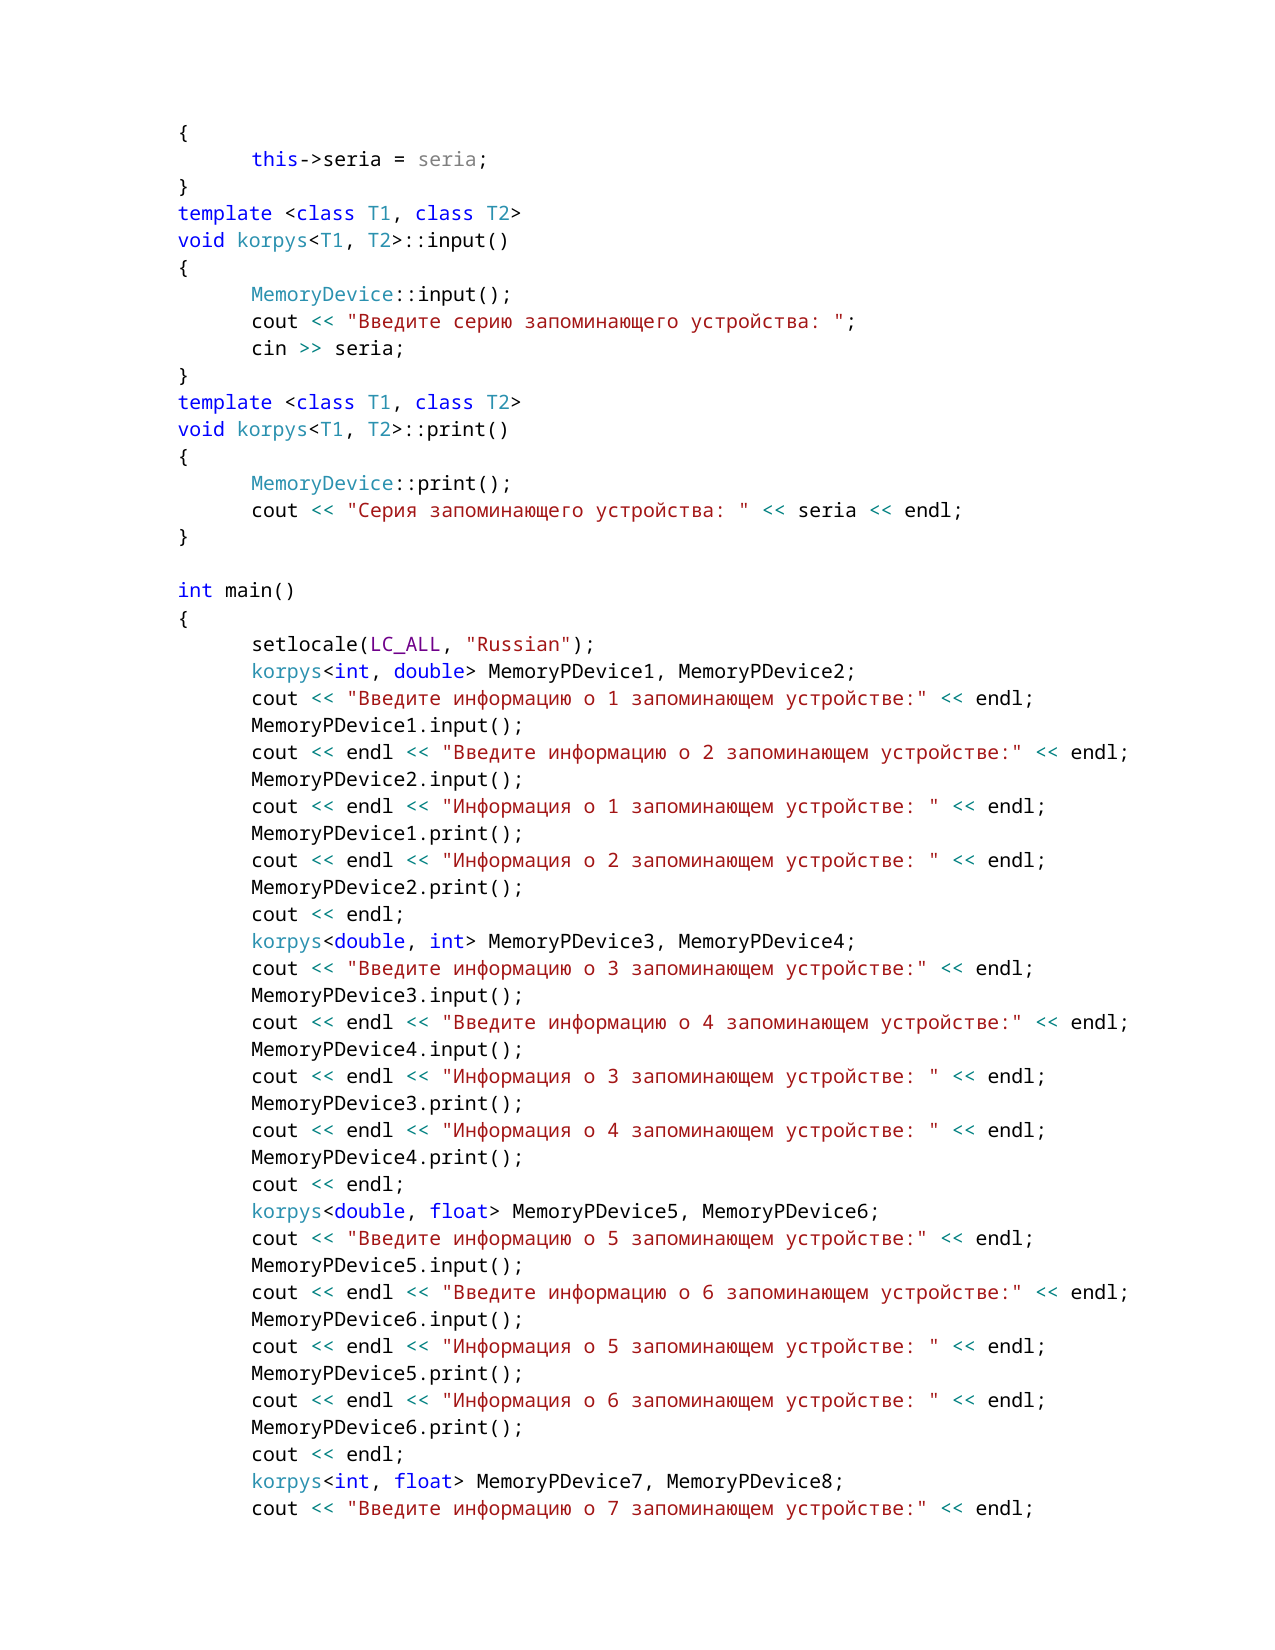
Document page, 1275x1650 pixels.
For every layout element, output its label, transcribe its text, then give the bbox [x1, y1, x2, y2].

text cout << "Введите информацию о 3 запоминающем устройствe:" << endl; [177, 954, 1186, 981]
text cout << endl << "Информация о 1 запоминающем устройствe: " << endl; [177, 793, 1186, 819]
text int main() [177, 577, 1186, 604]
text cout << endl << "Информация о 4 запоминающем устройствe: " << endl; [177, 1116, 1186, 1143]
text { [177, 442, 1186, 469]
text { [177, 253, 1186, 280]
text template <class T1, class T2> [177, 388, 1186, 415]
text cout << endl << "Введите информацию о 4 запоминающем устройствe:" << endl; [177, 1008, 1186, 1035]
text MemoryPDevice1.print(); [177, 819, 1186, 847]
text korpys<int, double> MemoryPDevice1, MemoryPDevice2; [177, 658, 1186, 685]
text korpys<double, float> MemoryPDevice5, MemoryPDevice6; [177, 1197, 1186, 1224]
text cout << "Введите информацию о 1 запоминающем устройствe:" << endl; [177, 685, 1186, 712]
text setlocale(LC_ALL, "Russian"); [177, 631, 1186, 658]
text korpys<int, float> MemoryPDevice7, MemoryPDevice8; [177, 1467, 1186, 1494]
text MemoryPDevice4.input(); [177, 1035, 1186, 1062]
text cout << endl << "Введите информацию о 2 запоминающем устройствe:" << endl; [177, 739, 1186, 766]
text cout << endl; [177, 901, 1186, 927]
text { [177, 118, 1186, 145]
text cout << endl << "Введите информацию о 6 запоминающем устройствe:" << endl; [177, 1278, 1186, 1305]
text MemoryPDevice6.input(); [177, 1305, 1186, 1332]
text cout << endl; [177, 1170, 1186, 1197]
text } [177, 523, 1186, 550]
text cout << "Введите информацию о 5 запоминающем устройствe:" << endl; [177, 1224, 1186, 1251]
text MemoryPDevice1.input(); [177, 712, 1186, 739]
text MemoryPDevice4.print(); [177, 1143, 1186, 1170]
text template <class T1, class T2> [177, 199, 1186, 226]
text cout << endl << "Информация о 6 запоминающем устройствe: " << endl; [177, 1386, 1186, 1413]
text MemoryDevice::print(); [177, 469, 1186, 496]
text MemoryPDevice3.print(); [177, 1089, 1186, 1116]
text cout << endl; [177, 1440, 1186, 1467]
text MemoryPDevice3.input(); [177, 981, 1186, 1008]
text } [177, 172, 1186, 199]
text void korpys<T1, T2>::print() [177, 415, 1186, 442]
text this->seria = seria; [177, 145, 1186, 172]
text MemoryPDevice2.print(); [177, 873, 1186, 901]
text { [177, 604, 1186, 631]
text cout << "Введите серию запоминающего устройства: "; [177, 307, 1186, 334]
text MemoryDevice::input(); [177, 280, 1186, 307]
text MemoryPDevice6.print(); [177, 1413, 1186, 1440]
text korpys<double, int> MemoryPDevice3, MemoryPDevice4; [177, 927, 1186, 954]
text cout << "Серия запоминающего устройства: " << seria << endl; [177, 496, 1186, 523]
text cout << endl << "Информация о 3 запоминающем устройствe: " << endl; [177, 1062, 1186, 1089]
text cout << endl << "Информация о 2 запоминающем устройствe: " << endl; [177, 847, 1186, 873]
text cout << endl << "Информация о 5 запоминающем устройствe: " << endl; [177, 1332, 1186, 1359]
text void korpys<T1, T2>::input() [177, 226, 1186, 253]
text MemoryPDevice5.print(); [177, 1359, 1186, 1386]
text cin >> seria; [177, 334, 1186, 361]
text } [177, 361, 1186, 388]
text MemoryPDevice5.input(); [177, 1251, 1186, 1278]
text MemoryPDevice2.input(); [177, 766, 1186, 793]
text cout << "Введите информацию о 7 запоминающем устройствe:" << endl; [177, 1494, 1186, 1521]
